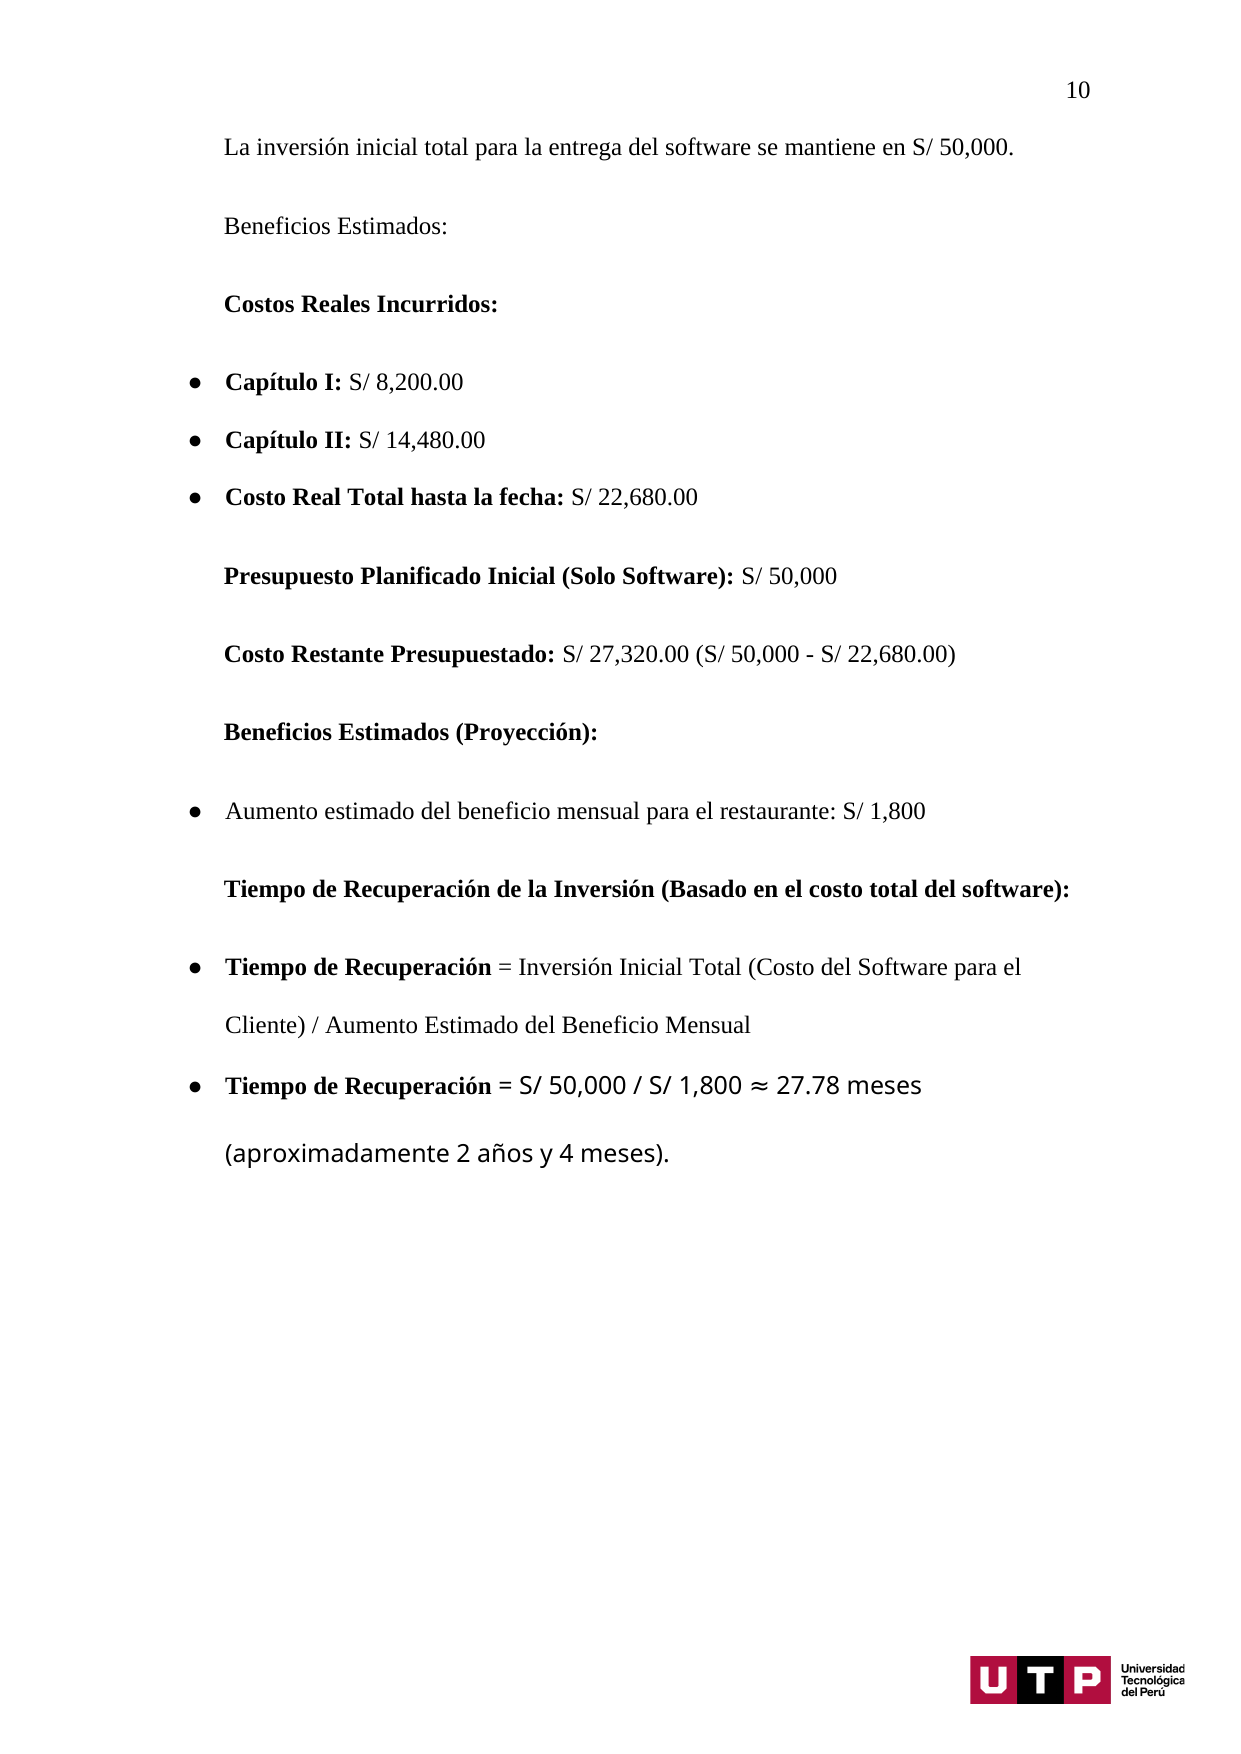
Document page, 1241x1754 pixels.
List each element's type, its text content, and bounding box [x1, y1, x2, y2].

list Costo Real Total hasta la fecha: S/ 22,680.00 [187, 482, 1090, 511]
text La inversión inicial total para la entrega del software se mantiene en S/ 50,000. [150, 132, 1090, 161]
list Capítulo II: S/ 14,480.00 [187, 425, 1090, 454]
text Beneficios Estimados (Proyección): [150, 717, 1090, 746]
list Tiempo de Recuperación = S/ 50,000 / S/ 1,800 ≈ 27.78 meses (aproximadamente 2 años y 4 meses). [187, 1067, 1090, 1169]
text Costo Restante Presupuestado: S/ 27,320.00 (S/ 50,000 - S/ 22,680.00) [150, 639, 1090, 668]
text Tiempo de Recuperación de la Inversión (Basado en el costo total del software): [150, 874, 1090, 903]
list Capítulo I: S/ 8,200.00 [187, 367, 1090, 396]
picture [970, 1656, 1185, 1704]
text Beneficios Estimados: [150, 211, 1090, 239]
text Presupuesto Planificado Inicial (Solo Software): S/ 50,000 [150, 561, 1090, 589]
list Aumento estimado del beneficio mensual para el restaurante: S/ 1,800 [187, 796, 1090, 824]
text Costos Reales Incurridos: [150, 289, 1090, 318]
list Tiempo de Recuperación = Inversión Inicial Total (Costo del Software para el Cliente) / Aumento Estimado del Beneficio Mensual [187, 952, 1090, 1039]
